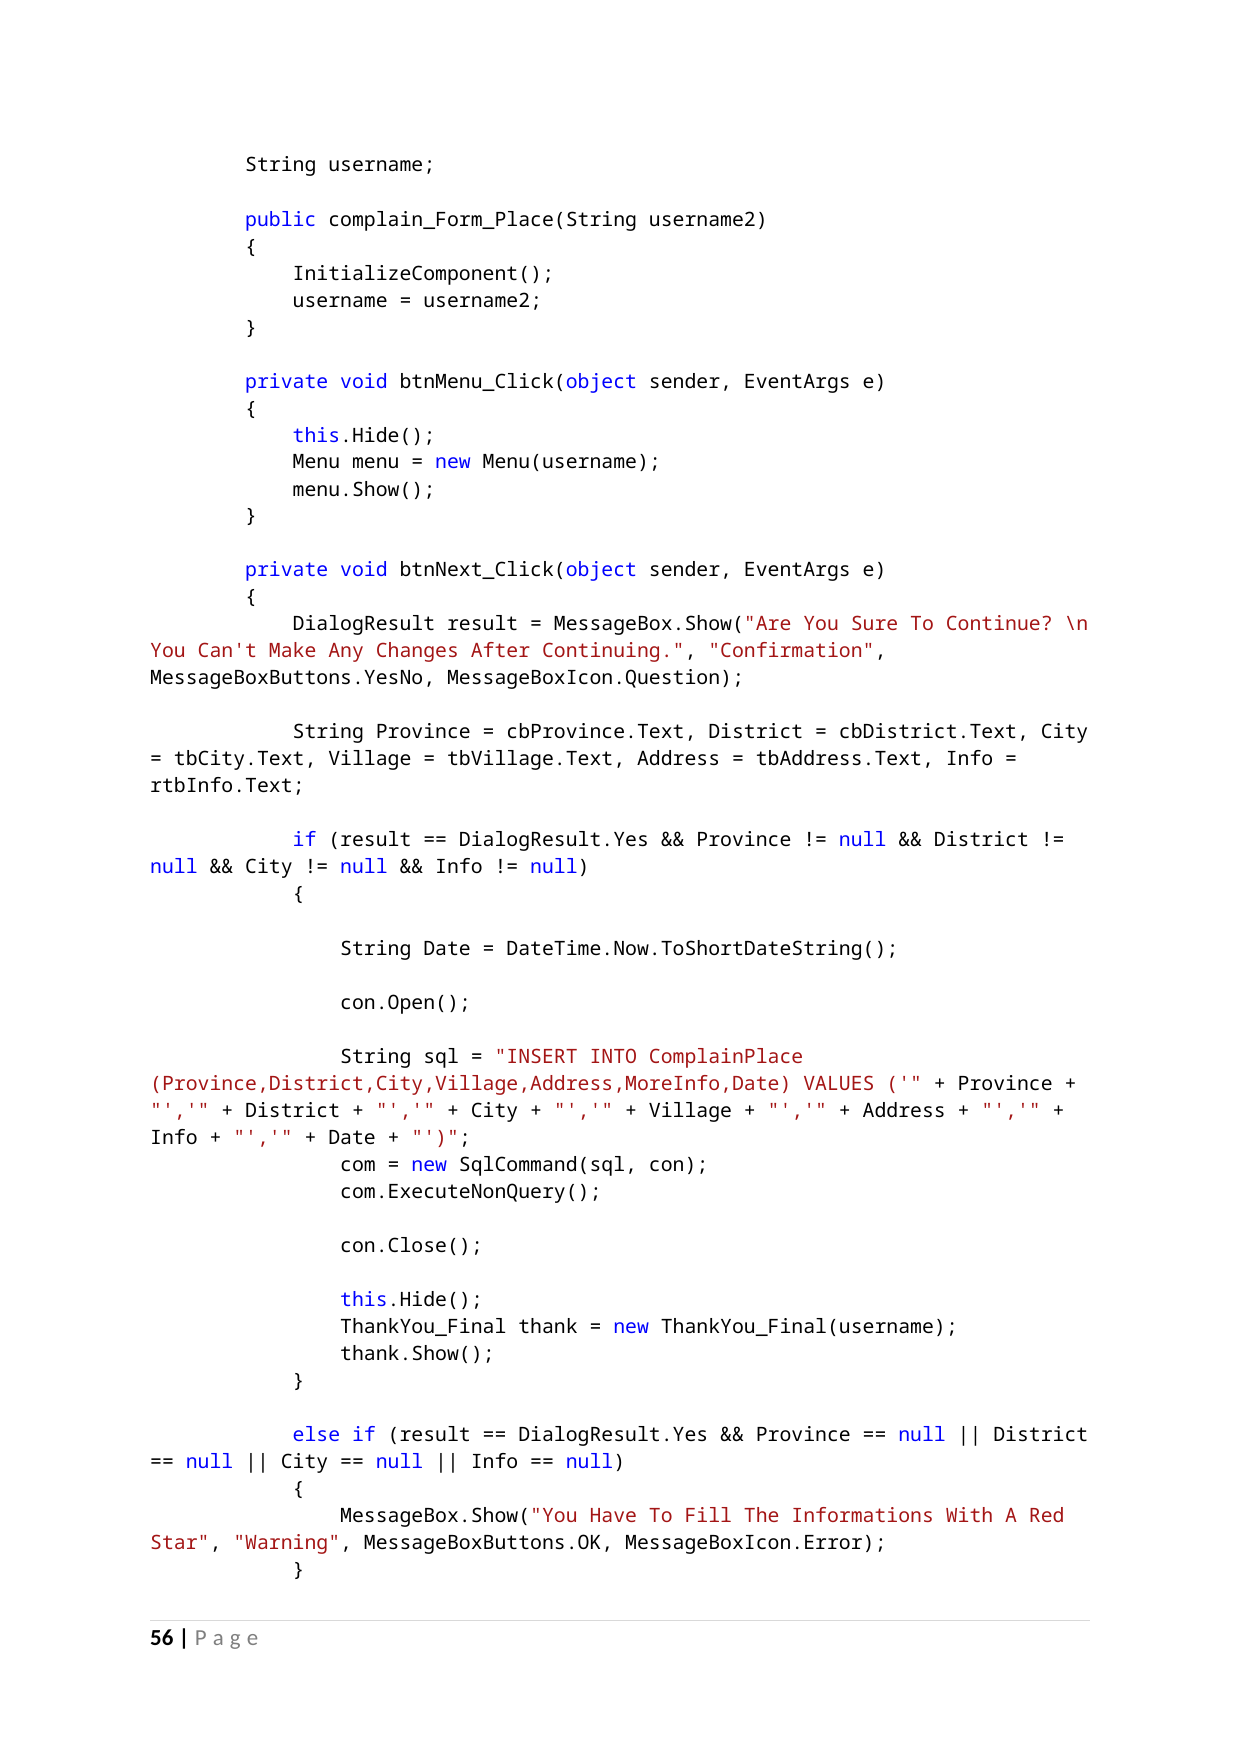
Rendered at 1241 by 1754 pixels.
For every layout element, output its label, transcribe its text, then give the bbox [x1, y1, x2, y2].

text } [150, 1366, 1090, 1393]
text String Date = DateTime.Now.ToShortDateString(); [150, 934, 1090, 961]
text this.Hide(); [150, 421, 1090, 448]
text thank.Show(); [150, 1339, 1090, 1366]
text con.Close(); [150, 1231, 1090, 1258]
text String Province = cbProvince.Text, District = cbDistrict.Text, City = tbCity.Text, Village = tbVillage.Text, Address = tbAddress.Text, Info = rtbInfo.Text; [150, 718, 1090, 798]
text DialogResult result = MessageBox.Show("Are You Sure To Continue? \n You Can't Make Any Changes After Continuing.", "Confirmation", MessageBoxButtons.YesNo, MessageBoxIcon.Question); [150, 610, 1090, 691]
text Menu menu = new Menu(username); [150, 448, 1090, 475]
text { [150, 1474, 1090, 1501]
text { [150, 394, 1090, 421]
text public complain_Form_Place(String username2) [150, 205, 1090, 232]
text con.Open(); [150, 988, 1090, 1015]
text } [150, 1555, 1090, 1582]
text com.ExecuteNonQuery(); [150, 1177, 1090, 1204]
text private void btnNext_Click(object sender, EventArgs e) [150, 556, 1090, 583]
text if (result == DialogResult.Yes && Province != null && District != null && City != null && Info != null) [150, 826, 1090, 879]
text String sql = "INSERT INTO ComplainPlace (Province,District,City,Village,Address,MoreInfo,Date) VALUES ('" + Province + "','" + District + "','" + City + "','" + Village + "','" + Address + "','" + Info + "','" + Date + "')"; [150, 1042, 1090, 1150]
text { [150, 879, 1090, 906]
text username = username2; [150, 286, 1090, 313]
text String username; [150, 150, 1090, 177]
text MessageBox.Show("You Have To Fill The Informations With A Red Star", "Warning", MessageBoxButtons.OK, MessageBoxIcon.Error); [150, 1501, 1090, 1555]
text } [150, 313, 1090, 340]
text } [150, 502, 1090, 529]
text InitializeComponent(); [150, 259, 1090, 286]
text private void btnMenu_Click(object sender, EventArgs e) [150, 367, 1090, 394]
text { [150, 583, 1090, 610]
text { [150, 232, 1090, 259]
text menu.Show(); [150, 475, 1090, 502]
text this.Hide(); [150, 1285, 1090, 1312]
text ThankYou_Final thank = new ThankYou_Final(username); [150, 1312, 1090, 1339]
text else if (result == DialogResult.Yes && Province == null || District == null || City == null || Info == null) [150, 1420, 1090, 1474]
text com = new SqlCommand(sql, con); [150, 1150, 1090, 1177]
